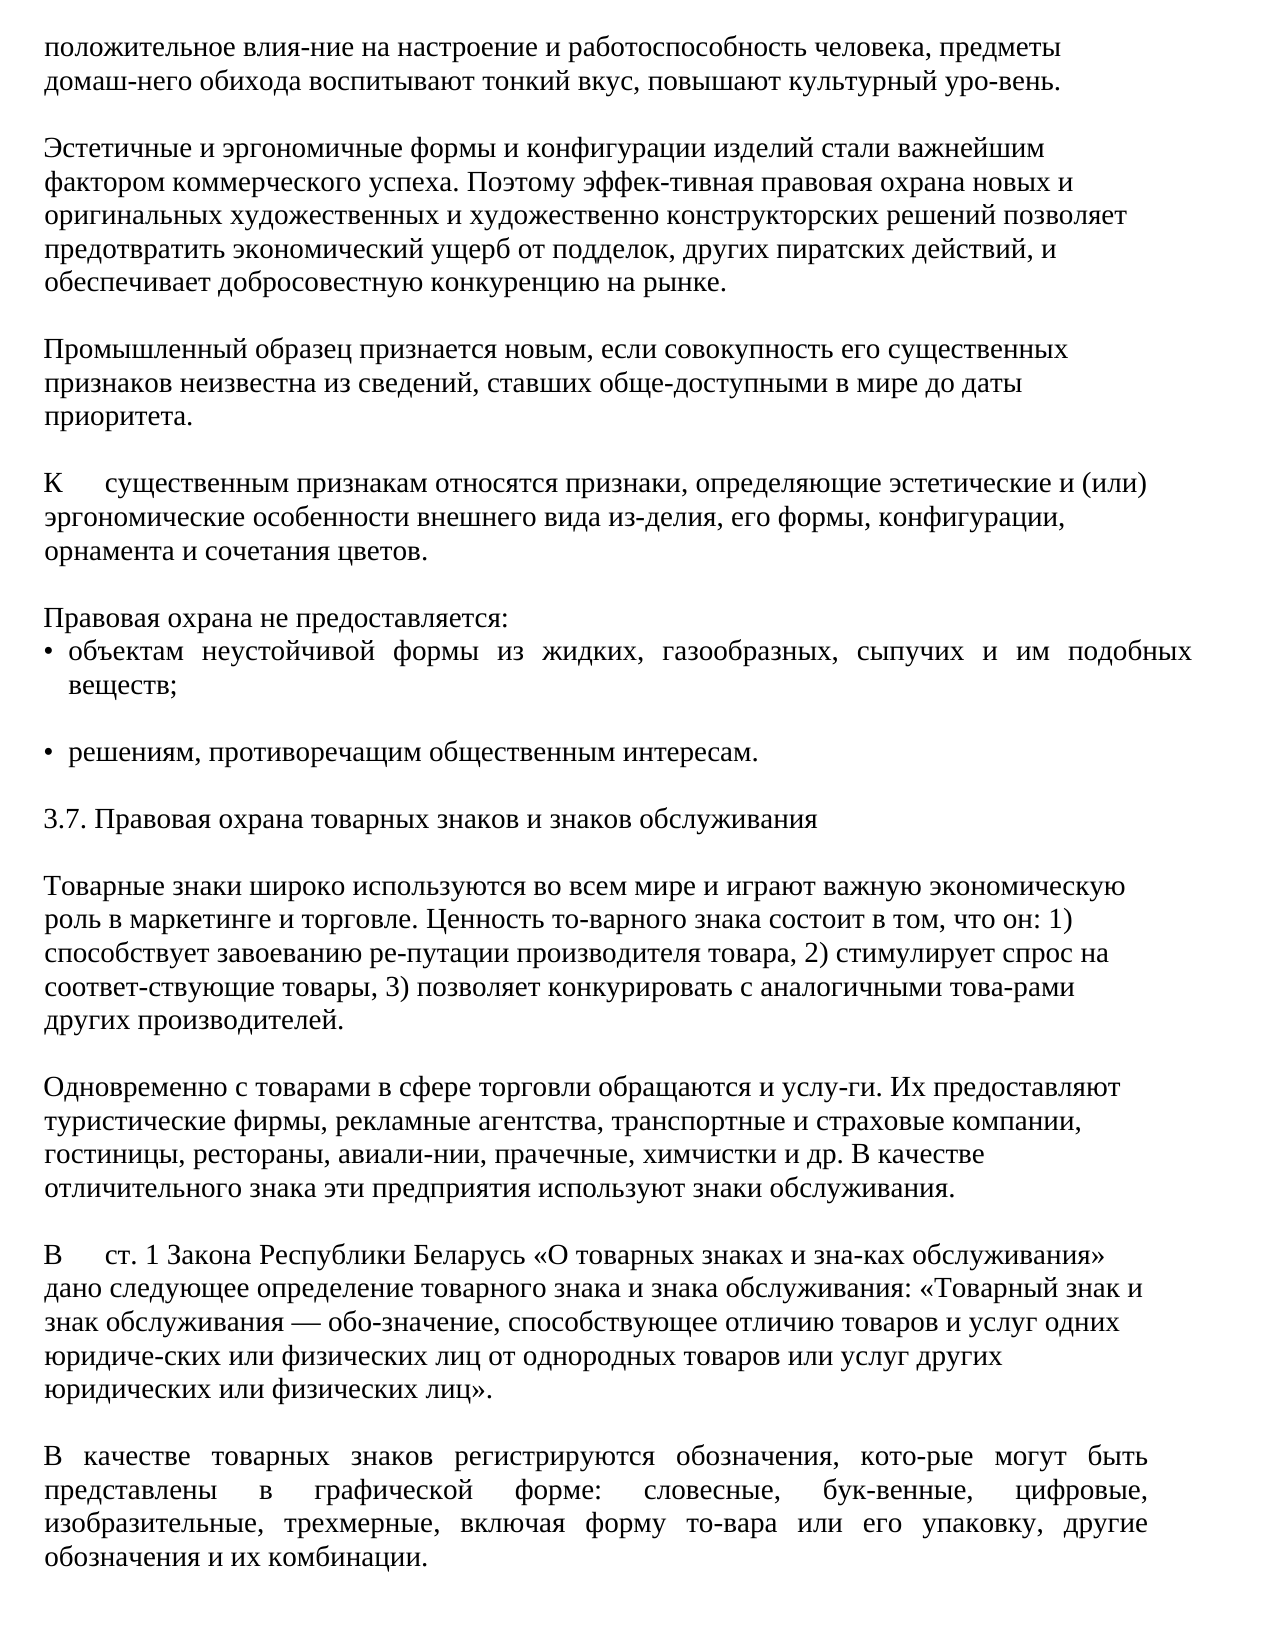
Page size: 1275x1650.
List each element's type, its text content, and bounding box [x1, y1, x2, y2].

list объектам неустойчивой формы из жидких, газообразных, сыпучих и им подобных веществ; [43, 633, 1193, 700]
text Промышленный образец признается новым, если совокупность его существенных признаков неизвестна из сведений, ставших обще-доступными в мире до даты приоритета. [43, 331, 1148, 432]
text Правовая охрана не предоставляется: [43, 600, 1193, 633]
text Эстетичные и эргономичные формы и конфигурации изделий стали важнейшим фактором коммерческого успеха. Поэтому эффек-тивная правовая охрана новых и оригинальных художественных и художественно конструкторских решений позволяет предотвратить экономический ущерб от подделок, других пиратских действий, и обеспечивает добросовестную конкуренцию на рынке. [43, 130, 1148, 298]
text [43, 29, 1148, 97]
text В ст. 1 Закона Республики Беларусь «О товарных знаках и зна-ках обслуживания» дано следующее определение товарного знака и знака обслуживания: «Товарный знак и знак обслуживания — обо-значение, способствующее отличию товаров и услуг одних юридиче-ских или физических лиц от однородных товаров или услуг других юридических или физических лиц». [43, 1237, 1148, 1405]
list решениям, противоречащим общественным интересам. [43, 734, 1193, 767]
text К существенным признакам относятся признаки, определяющие эстетические и (или) эргономические особенности внешнего вида из-делия, его формы, конфигурации, орнамента и сочетания цветов. [43, 466, 1148, 566]
text 3.7. Правовая охрана товарных знаков и знаков обслуживания [43, 801, 1193, 834]
text В качестве товарных знаков регистрируются обозначения, кото-рые могут быть представлены в графической форме: словесные, бук-венные, цифровые, изобразительные, трехмерные, включая форму то-вара или его упаковку, другие обозначения и их комбинации. [43, 1438, 1149, 1572]
text Товарные знаки широко используются во всем мире и играют важную экономическую роль в маркетинге и торговле. Ценность то-варного знака состоит в том, что он: 1) способствует завоеванию ре-путации производителя товара, 2) стимулирует спрос на соответ-ствующие товары, 3) позволяет конкурировать с аналогичными това-рами других производителей. [43, 868, 1148, 1036]
text Одновременно с товарами в сфере торговли обращаются и услу-ги. Их предоставляют туристические фирмы, рекламные агентства, транспортные и страховые компании, гостиницы, рестораны, авиали-нии, прачечные, химчистки и др. В качестве отличительного знака эти предприятия используют знаки обслуживания. [43, 1069, 1148, 1203]
